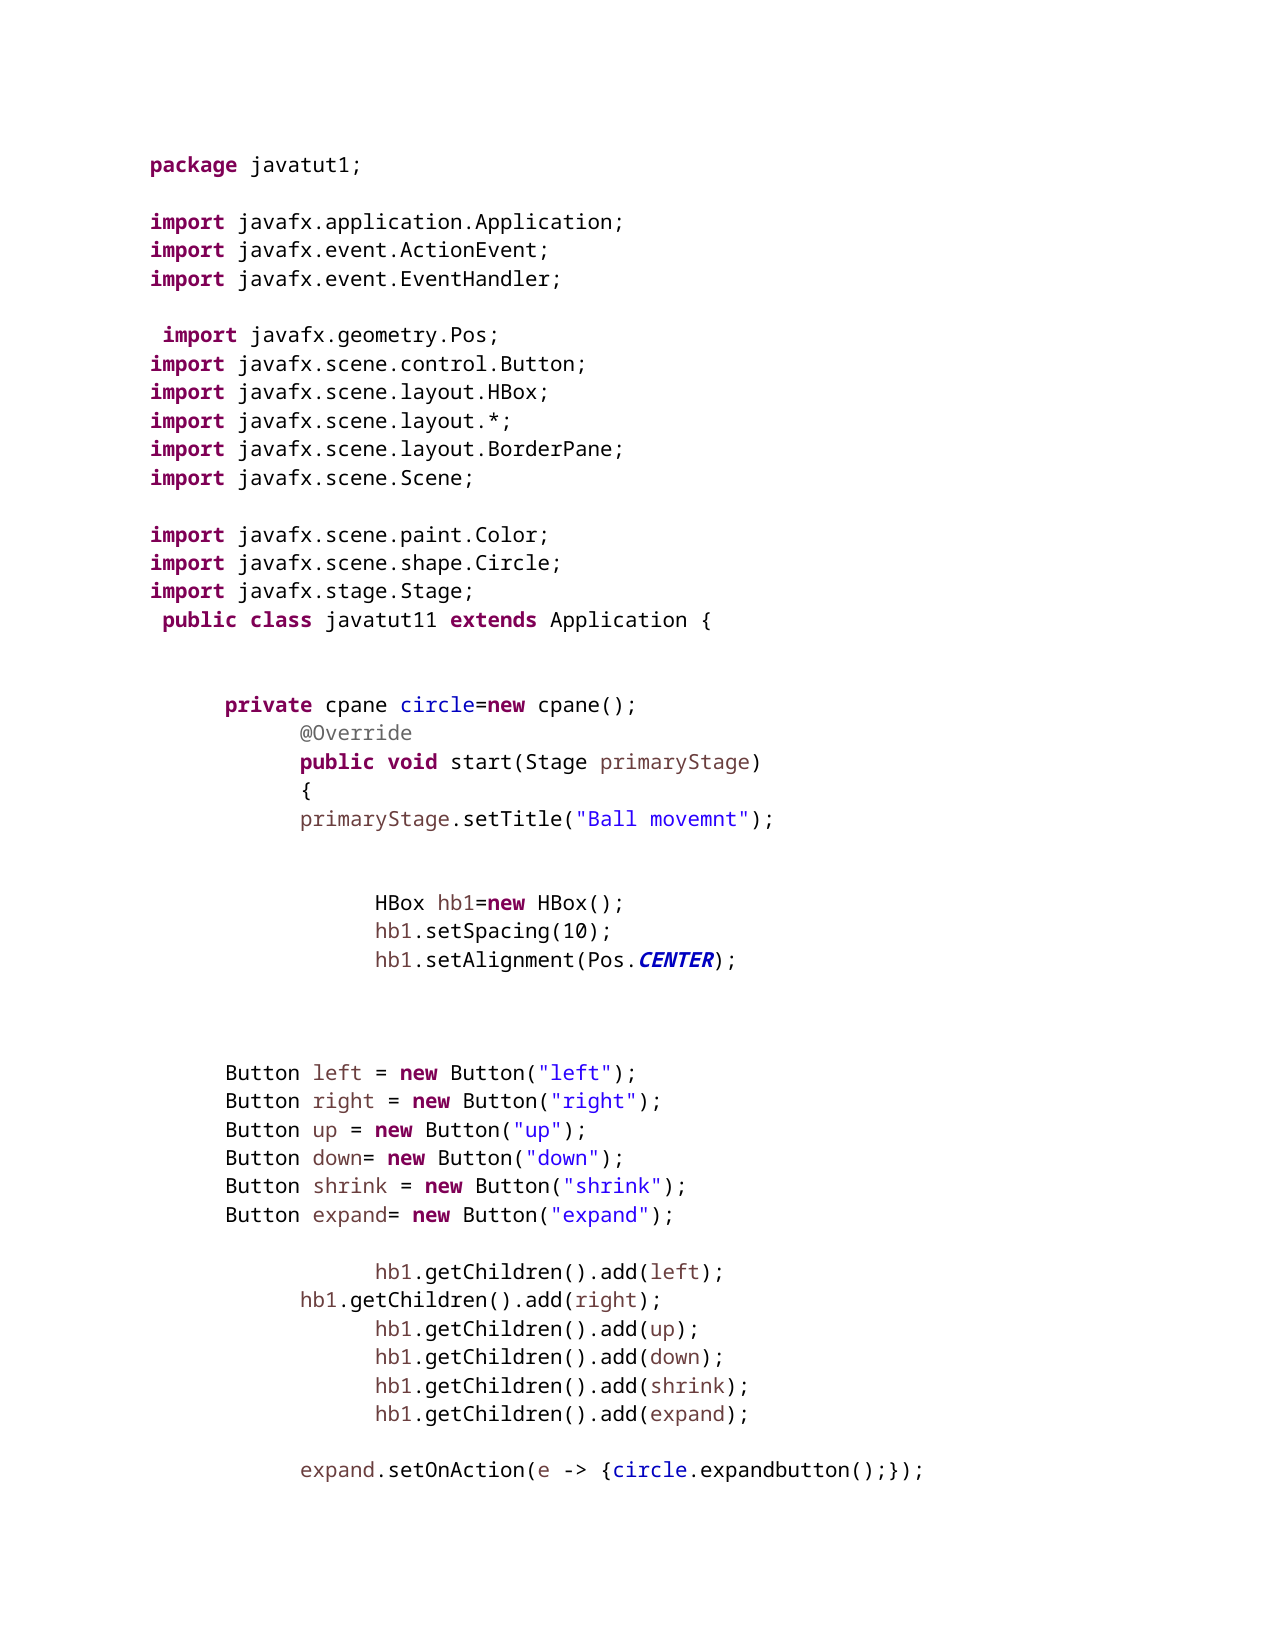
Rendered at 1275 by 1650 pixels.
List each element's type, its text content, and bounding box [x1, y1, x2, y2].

text import javafx.stage.Stage; [150, 577, 1125, 605]
text public class javatut11 extends Application { [150, 605, 1125, 633]
text hb1.getChildren().add(left); [150, 1257, 1125, 1285]
text HBox hb1=new HBox(); [150, 888, 1125, 917]
text import javafx.scene.Scene; [150, 463, 1125, 491]
text import javafx.event.ActionEvent; [150, 235, 1125, 264]
text import javafx.geometry.Pos; [150, 321, 1125, 349]
text Button down= new Button("down"); [150, 1143, 1125, 1172]
text import javafx.scene.layout.*; [150, 406, 1125, 434]
text hb1.getChildren().add(up); [150, 1314, 1125, 1342]
text Button left = new Button("left"); [150, 1058, 1125, 1086]
text primaryStage.setTitle("Ball movemnt"); [150, 804, 1125, 832]
text expand.setOnAction(e -> {circle.expandbutton();}); [150, 1456, 1125, 1484]
text hb1.getChildren().add(shrink); [150, 1371, 1125, 1399]
text hb1.setAlignment(Pos.CENTER); [150, 945, 1125, 973]
text import javafx.scene.paint.Color; [150, 520, 1125, 548]
text hb1.setSpacing(10); [150, 917, 1125, 945]
text hb1.getChildren().add(right); [150, 1285, 1125, 1314]
text public void start(Stage primaryStage) [150, 747, 1125, 775]
text import javafx.scene.layout.HBox; [150, 377, 1125, 406]
text Button right = new Button("right"); [150, 1086, 1125, 1115]
text import javafx.application.Application; [150, 207, 1125, 235]
text import javafx.event.EventHandler; [150, 264, 1125, 292]
text hb1.getChildren().add(expand); [150, 1399, 1125, 1428]
text private cpane circle=new cpane(); [150, 690, 1125, 718]
text hb1.getChildren().add(down); [150, 1342, 1125, 1371]
text import javafx.scene.layout.BorderPane; [150, 434, 1125, 463]
text { [150, 775, 1125, 804]
text import javafx.scene.shape.Circle; [150, 548, 1125, 577]
text @Override [150, 718, 1125, 747]
text Button shrink = new Button("shrink"); [150, 1172, 1125, 1200]
text package javatut1; [150, 150, 1125, 178]
text import javafx.scene.control.Button; [150, 349, 1125, 377]
text Button expand= new Button("expand"); [150, 1200, 1125, 1228]
text Button up = new Button("up"); [150, 1115, 1125, 1143]
